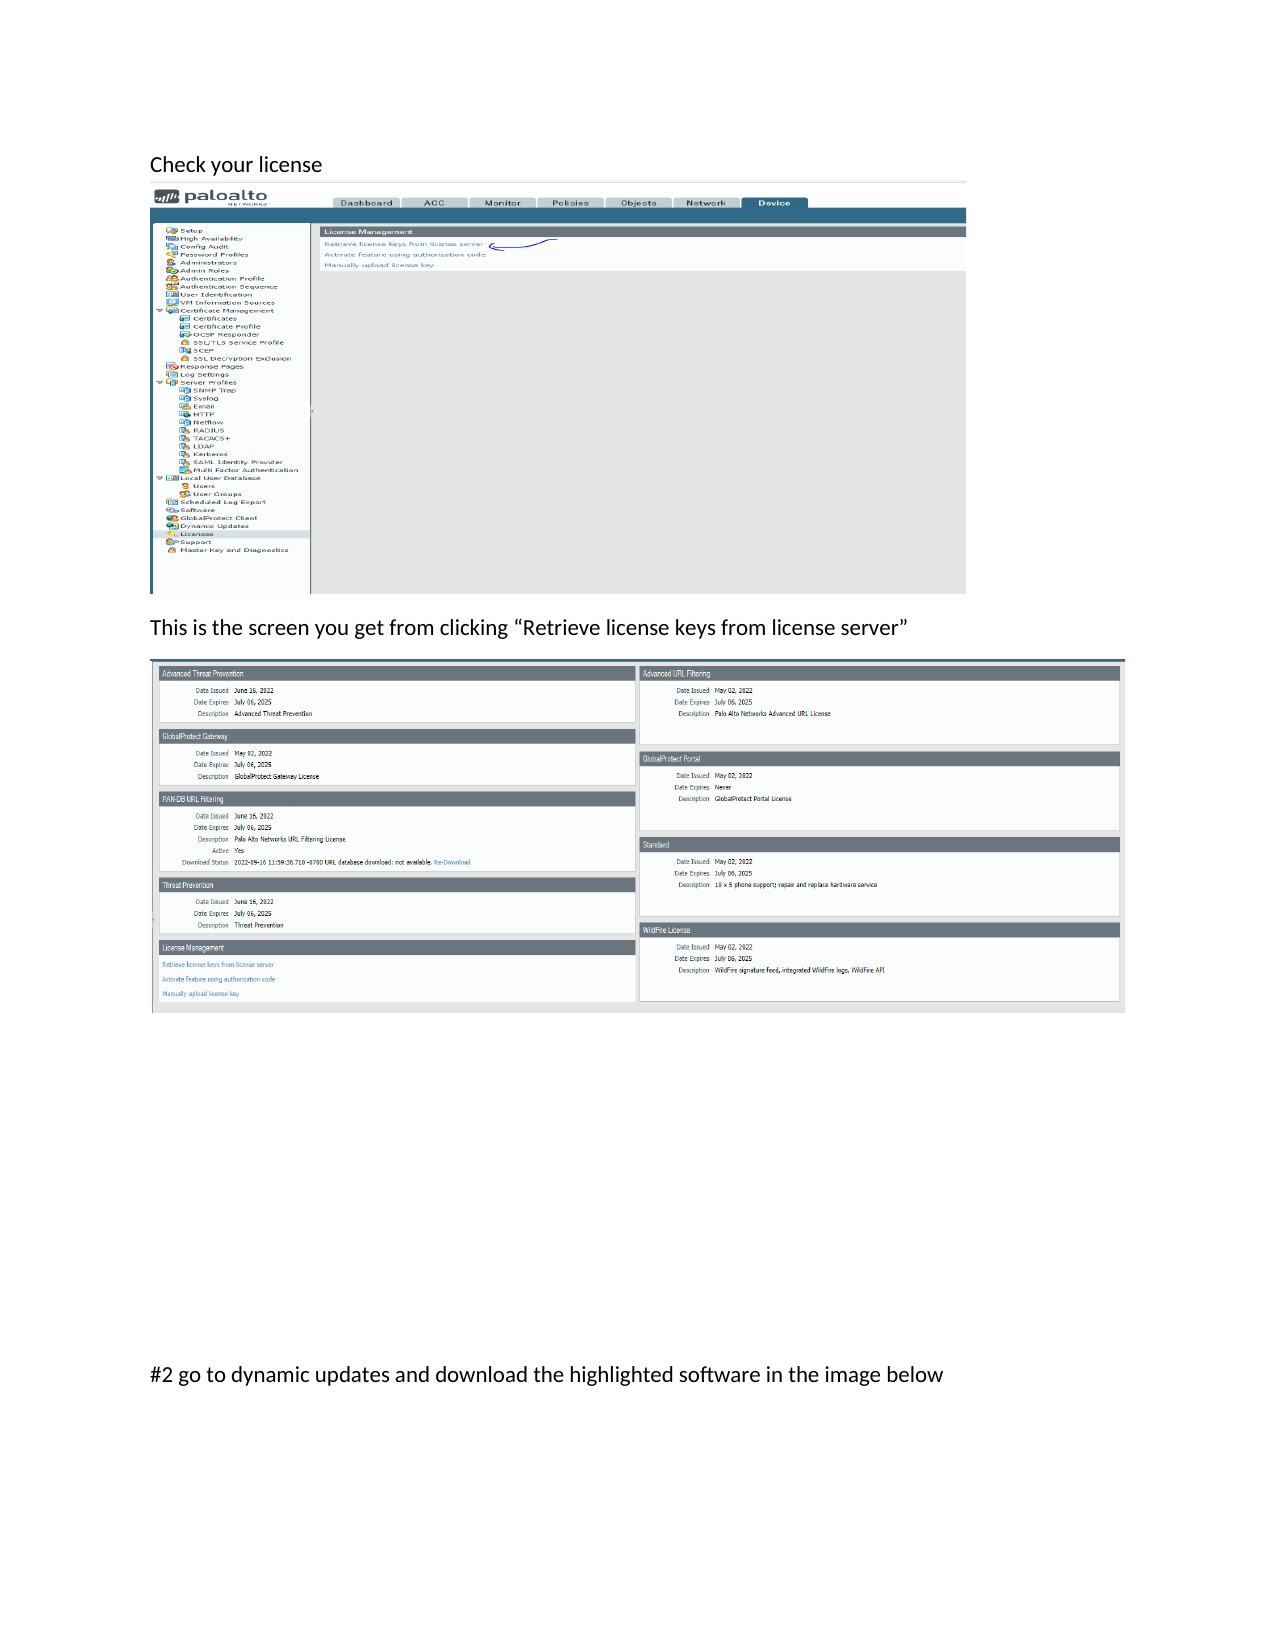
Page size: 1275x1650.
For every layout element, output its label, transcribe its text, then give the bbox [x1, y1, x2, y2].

picture [150, 659, 1125, 1013]
picture [150, 180, 967, 594]
text #2 go to dynamic updates and download the highlighted software in the image below [150, 1360, 1125, 1388]
text This is the screen you get from clicking “Retrieve license keys from license server” [150, 613, 1125, 641]
